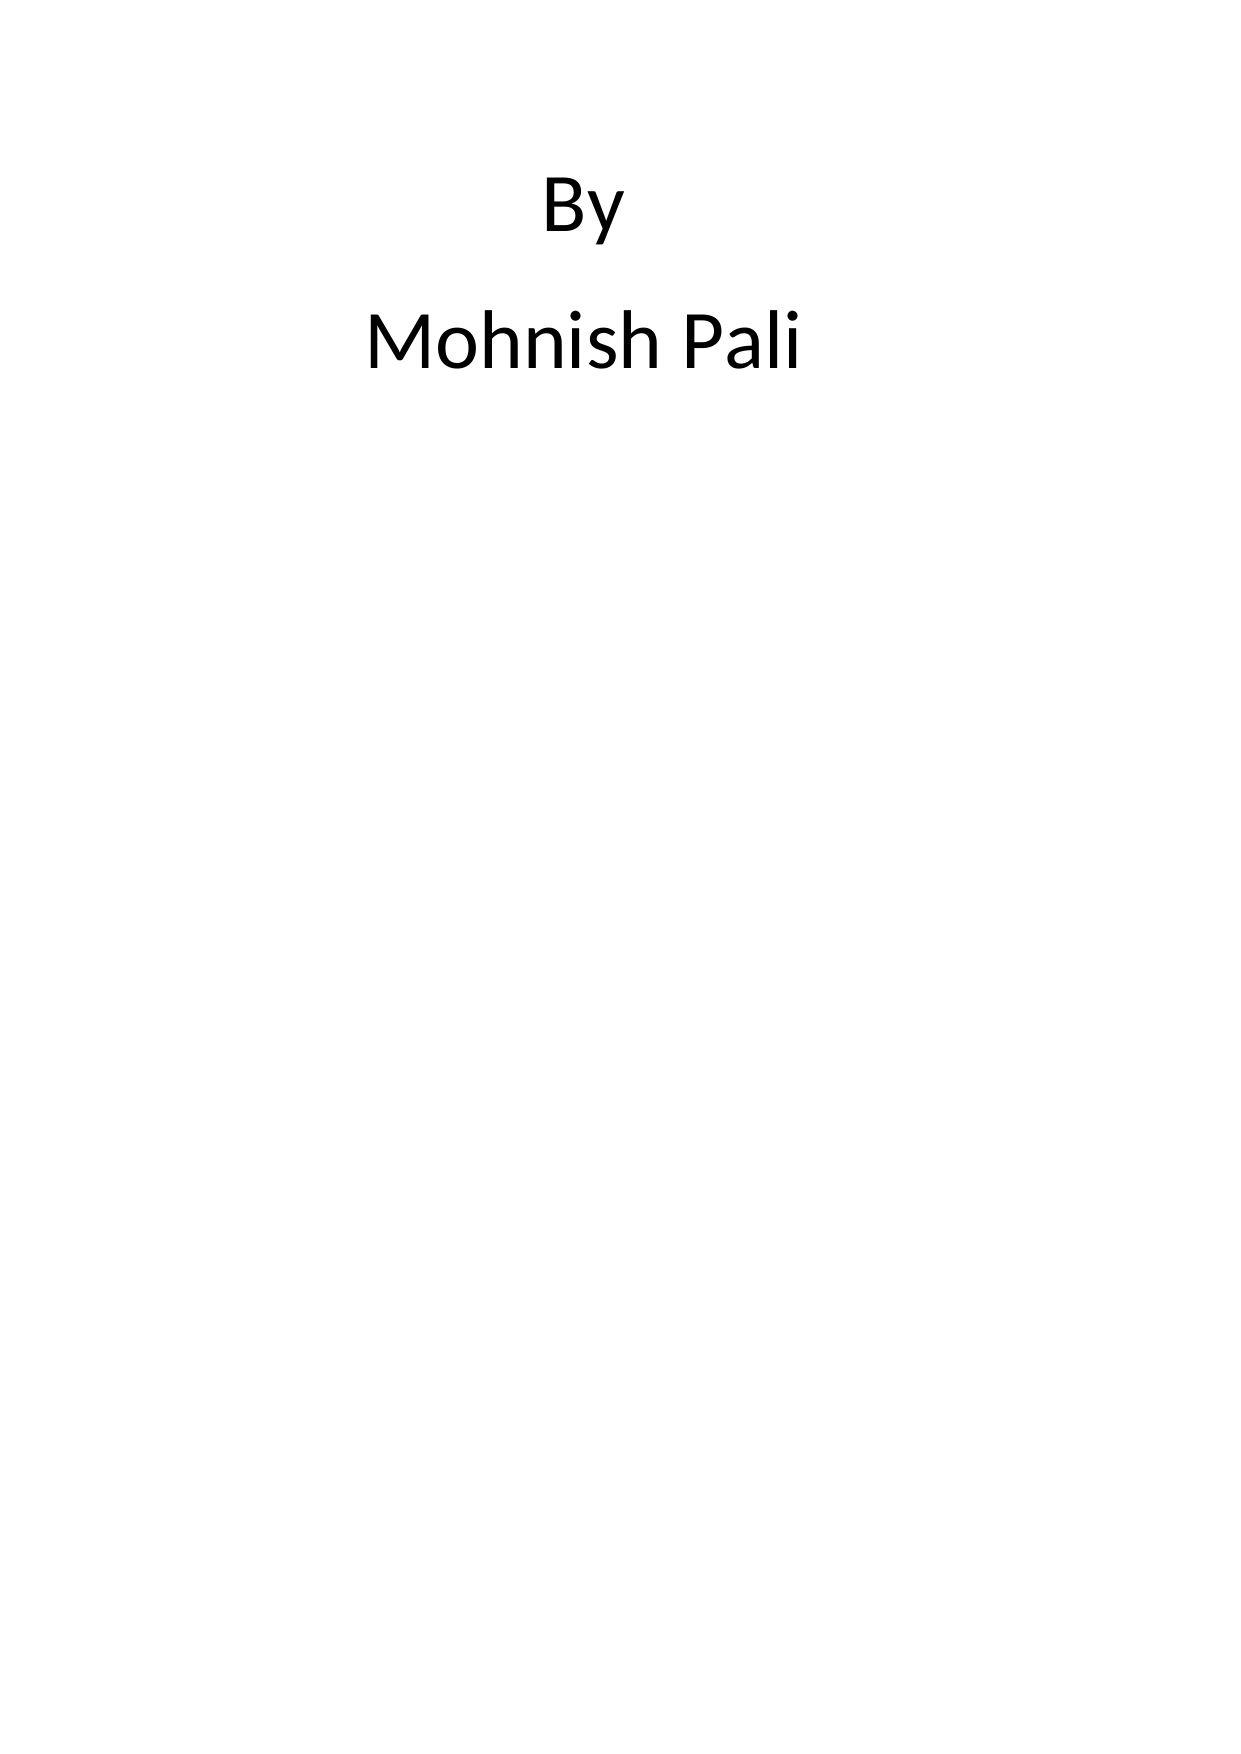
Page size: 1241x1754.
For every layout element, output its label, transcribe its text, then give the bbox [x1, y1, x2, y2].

text Mohnish Pali [76, 288, 1090, 389]
text By [76, 150, 1090, 252]
